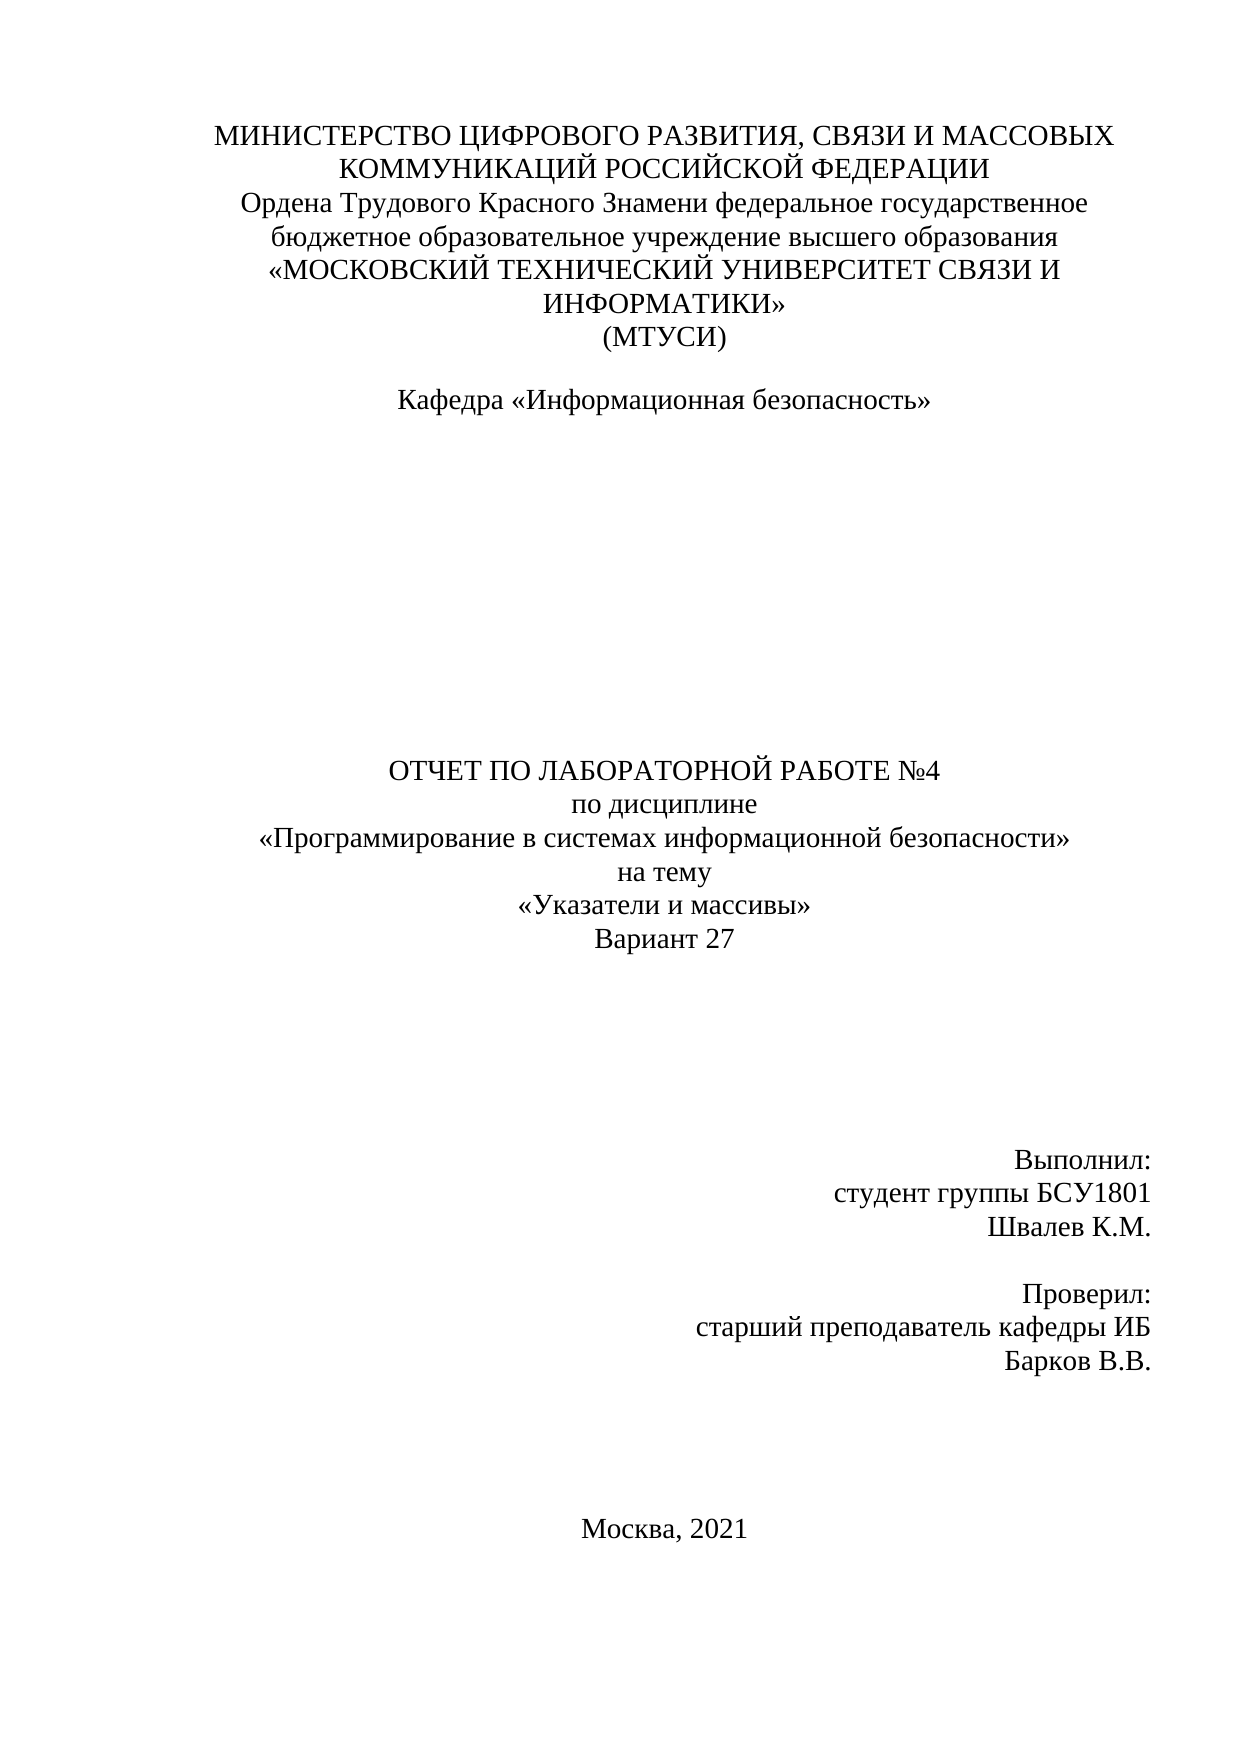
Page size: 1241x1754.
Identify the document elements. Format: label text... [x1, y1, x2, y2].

text Ордена Трудового Красного Знамени федеральное государственное бюджетное образовательное учреждение высшего образования [177, 185, 1152, 252]
text Вариант 27 [177, 921, 1152, 954]
text Барков В.В. [177, 1343, 1152, 1377]
text Москва, 2021 [177, 1511, 1152, 1544]
text на тему [177, 854, 1152, 887]
text «МОСКОВСКИЙ ТЕХНИЧЕСКИЙ УНИВЕРСИТЕТ СВЯЗИ И ИНФОРМАТИКИ» [177, 252, 1152, 319]
text ОТЧЕТ ПО ЛАБОРАТОРНОЙ РАБОТЕ №4 [177, 753, 1152, 787]
text Кафедра «Информационная безопасность» [177, 382, 1152, 416]
text по дисциплине [177, 787, 1152, 820]
text «Указатели и массивы» [177, 887, 1152, 921]
text студент группы БСУ1801 [177, 1175, 1152, 1209]
text Швалев К.М. [177, 1209, 1152, 1242]
text Проверил: [177, 1276, 1152, 1309]
text (МТУСИ) [177, 319, 1152, 353]
text старший преподаватель кафедры ИБ [177, 1309, 1152, 1343]
text МИНИСТЕРСТВО ЦИФРОВОГО РАЗВИТИЯ, СВЯЗИ И МАССОВЫХ КОММУНИКАЦИЙ РОССИЙСКОЙ ФЕДЕРАЦИИ [177, 118, 1152, 185]
text «Программирование в системах информационной безопасности» [177, 820, 1152, 854]
text Выполнил: [177, 1142, 1152, 1175]
